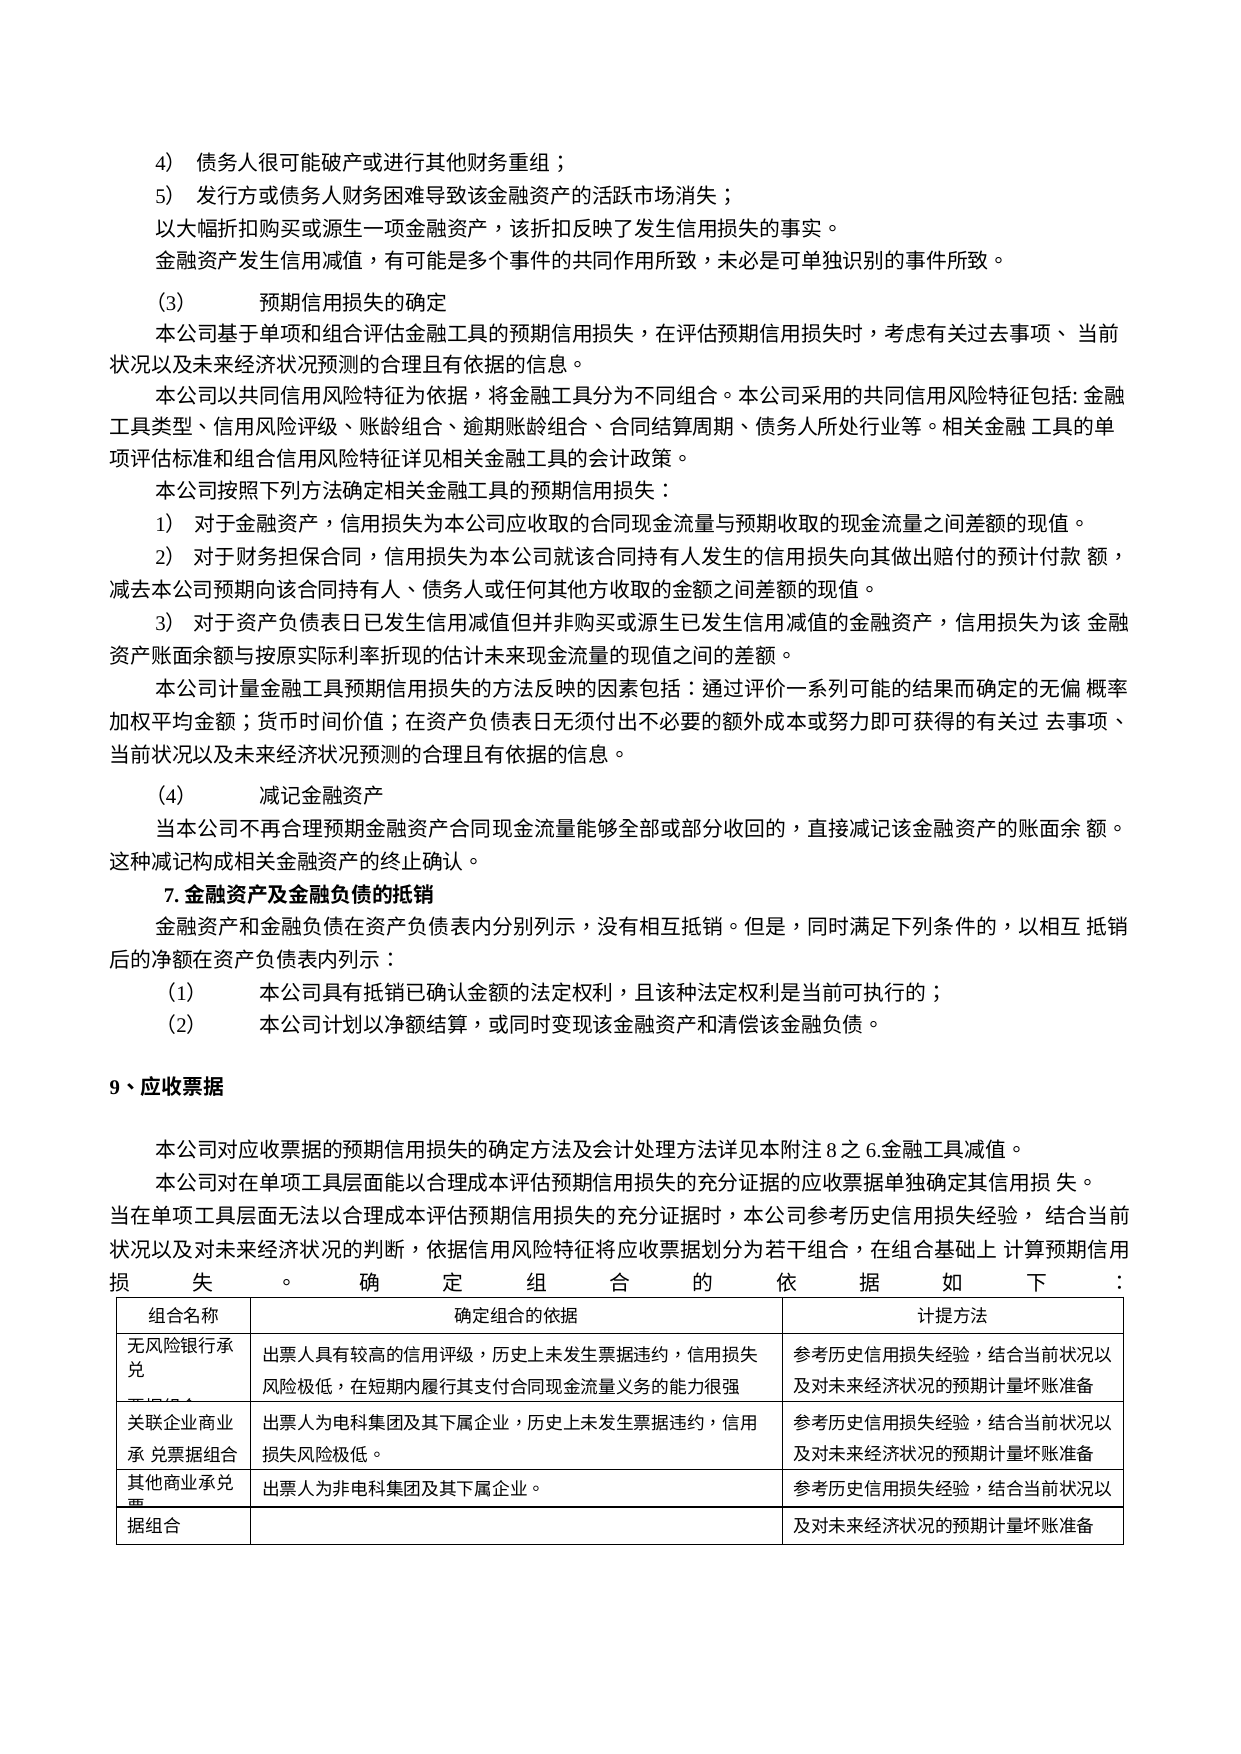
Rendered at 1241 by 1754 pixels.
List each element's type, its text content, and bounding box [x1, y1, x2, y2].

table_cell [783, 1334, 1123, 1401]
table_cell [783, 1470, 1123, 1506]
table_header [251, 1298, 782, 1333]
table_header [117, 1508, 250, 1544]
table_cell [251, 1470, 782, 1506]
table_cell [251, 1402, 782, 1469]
text 以大幅折扣购买或源生一项金融资产，该折扣反映了发生信用损失的事实。 [109, 210, 1131, 243]
text 金融资产发生信用减值，有可能是多个事件的共同作用所致，未必是可单独识别的事件所致。 [109, 243, 1131, 275]
text 本公司计量金融工具预期信用损失的方法反映的因素包括：通过评价一系列可能的结果而确定的无偏 概率加权平均金额；货币时间价值；在资产负债表日无须付出不必要的额外成本或努力即可获得的有关过 去事项、当前状况以及未来经济状况预测的合理且有依据的信息。 [109, 670, 1131, 769]
text （3） 预期信用损失的确定 [109, 284, 1131, 316]
text 本公司对在单项工具层面能以合理成本评估预期信用损失的充分证据的应收票据单独确定其信用损 失。 [109, 1164, 1131, 1198]
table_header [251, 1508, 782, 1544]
text 4） 债务人很可能破产或进行其他财务重组； [109, 144, 1131, 177]
text 当本公司不再合理预期金融资产合同现金流量能够全部或部分收回的，直接减记该金融资产的账面余 额。这种减记构成相关金融资产的终止确认。 [109, 811, 1131, 876]
text 5） 发行方或债务人财务困难导致该金融资产的活跃市场消失； [109, 177, 1131, 210]
text 当在单项工具层面无法以合理成本评估预期信用损失的充分证据时，本公司参考历史信用损失经验， 结合当前状况以及对未来经济状况的判断，依据信用风险特征将应收票据划分为若干组合，在组合基础上 计算预期信用损失。确定组合的依据如下： [109, 1198, 1131, 1297]
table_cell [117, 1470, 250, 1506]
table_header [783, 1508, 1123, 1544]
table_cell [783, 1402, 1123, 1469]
text （2） 本公司计划以净额结算，或同时变现该金融资产和清偿该金融负债。 [109, 1007, 1131, 1039]
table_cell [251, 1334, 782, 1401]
text 1） 对于金融资产，信用损失为本公司应收取的合同现金流量与预期收取的现金流量之间差额的现值。 [109, 505, 1131, 538]
text 本公司基于单项和组合评估金融工具的预期信用损失，在评估预期信用损失时，考虑有关过去事项、 当前状况以及未来经济状况预测的合理且有依据的信息。 [109, 316, 1131, 379]
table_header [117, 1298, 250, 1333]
subtitle 9、应收票据 [109, 1069, 1131, 1101]
text 本公司对应收票据的预期信用损失的确定方法及会计处理方法详见本附注8之6.金融工具减值。 [109, 1131, 1131, 1164]
text 2） 对于财务担保合同，信用损失为本公司就该合同持有人发生的信用损失向其做出赔付的预计付款 额，减去本公司预期向该合同持有人、债务人或任何其他方收取的金额之间差额的现值。 [109, 538, 1131, 604]
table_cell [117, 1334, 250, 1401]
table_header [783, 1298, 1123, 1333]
text 本公司以共同信用风险特征为依据，将金融工具分为不同组合。本公司采用的共同信用风险特征包括: 金融工具类型、信用风险评级、账龄组合、逾期账龄组合、合同结算周期、债务人所处行业等。相关金融 工具的单项评估标准和组合信用风险特征详见相关金融工具的会计政策。 [109, 379, 1131, 472]
text 本公司按照下列方法确定相关金融工具的预期信用损失： [109, 472, 1131, 505]
text （1） 本公司具有抵销已确认金额的法定权利，且该种法定权利是当前可执行的； [109, 974, 1131, 1007]
list 金融资产及金融负债的抵销 [109, 876, 1131, 909]
text 金融资产和金融负债在资产负债表内分别列示，没有相互抵销。但是，同时满足下列条件的，以相互 抵销后的净额在资产负债表内列示： [109, 909, 1131, 974]
text 3） 对于资产负债表日已发生信用减值但并非购买或源生已发生信用减值的金融资产，信用损失为该 金融资产账面余额与按原实际利率折现的估计未来现金流量的现值之间的差额。 [109, 604, 1131, 670]
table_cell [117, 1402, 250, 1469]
text （4） 减记金融资产 [109, 778, 1131, 811]
